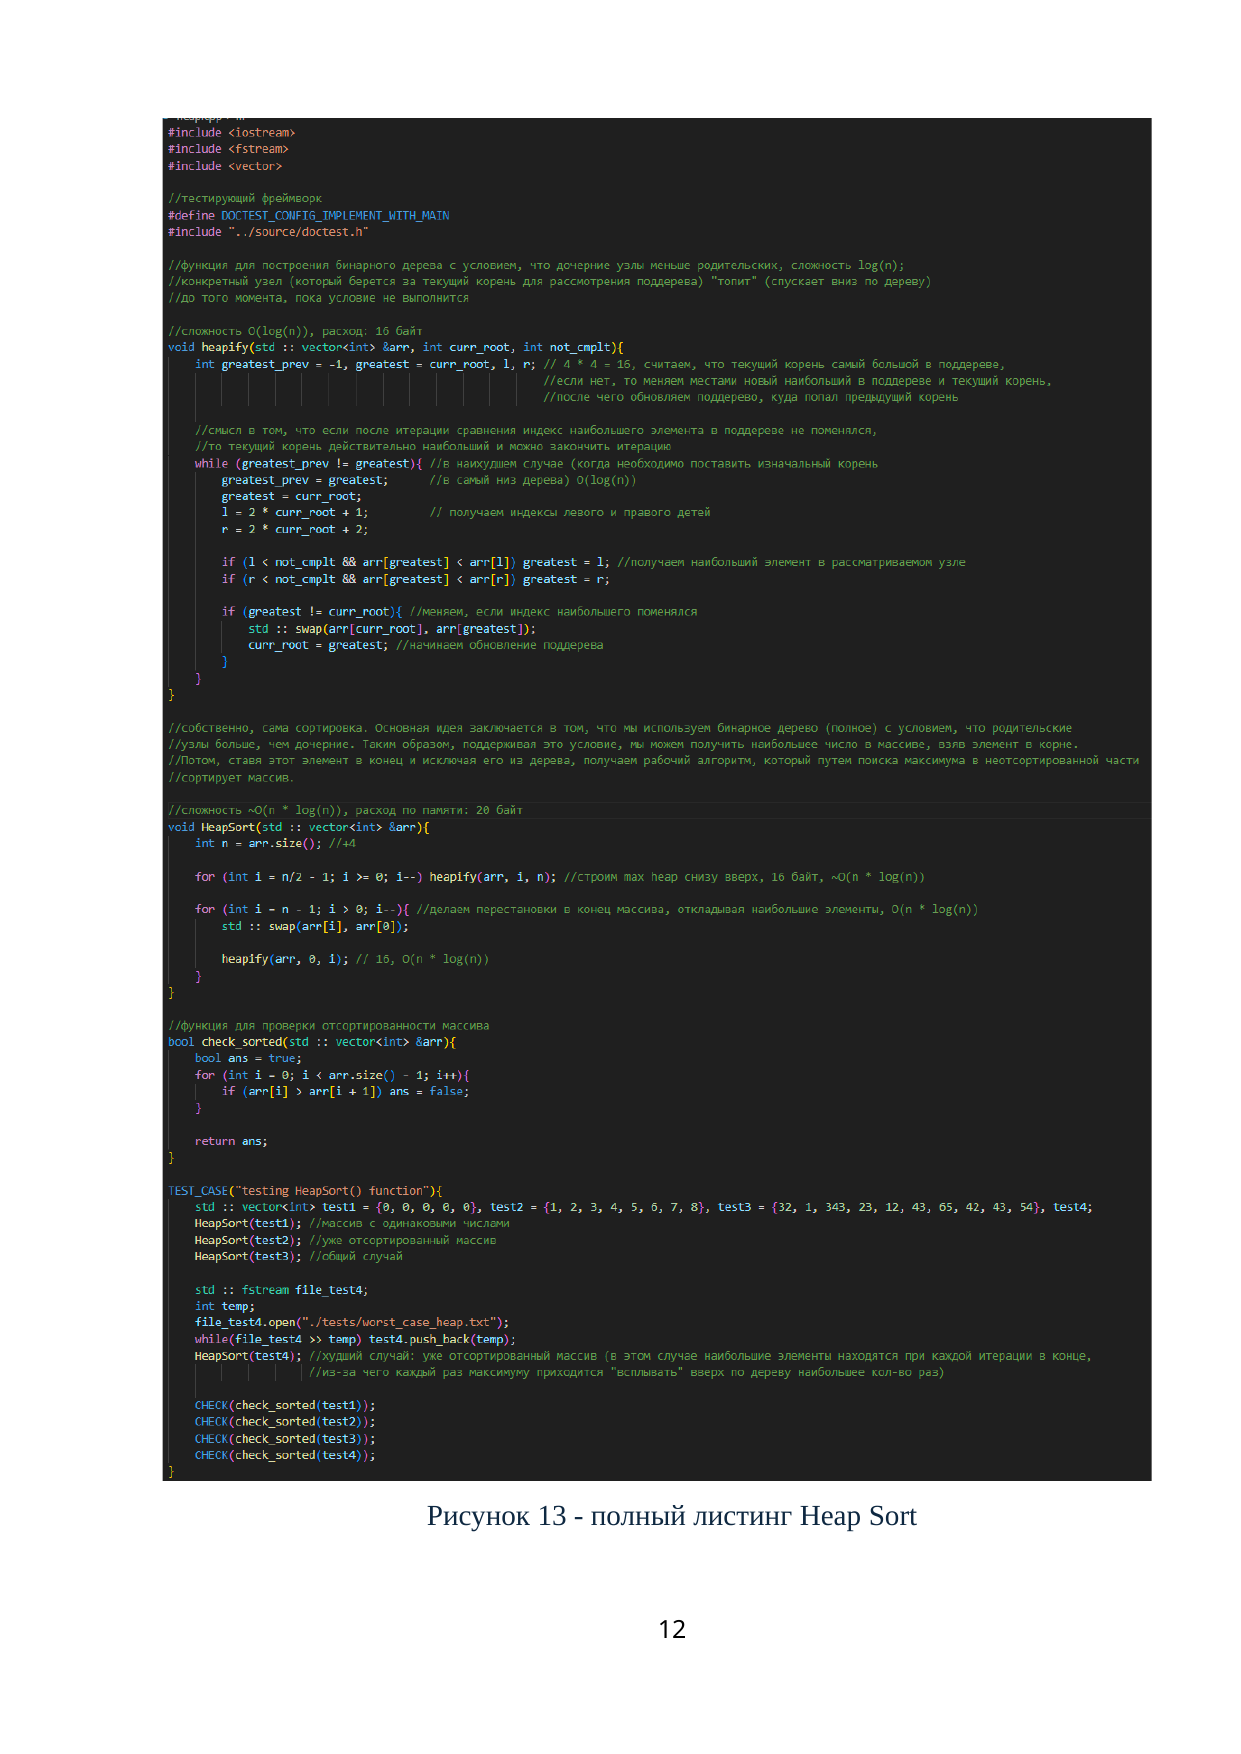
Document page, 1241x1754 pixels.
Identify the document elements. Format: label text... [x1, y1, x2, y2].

text Рисунок 13 - полный листинг Heap Sort [177, 1498, 1167, 1531]
picture [162, 118, 1152, 1481]
